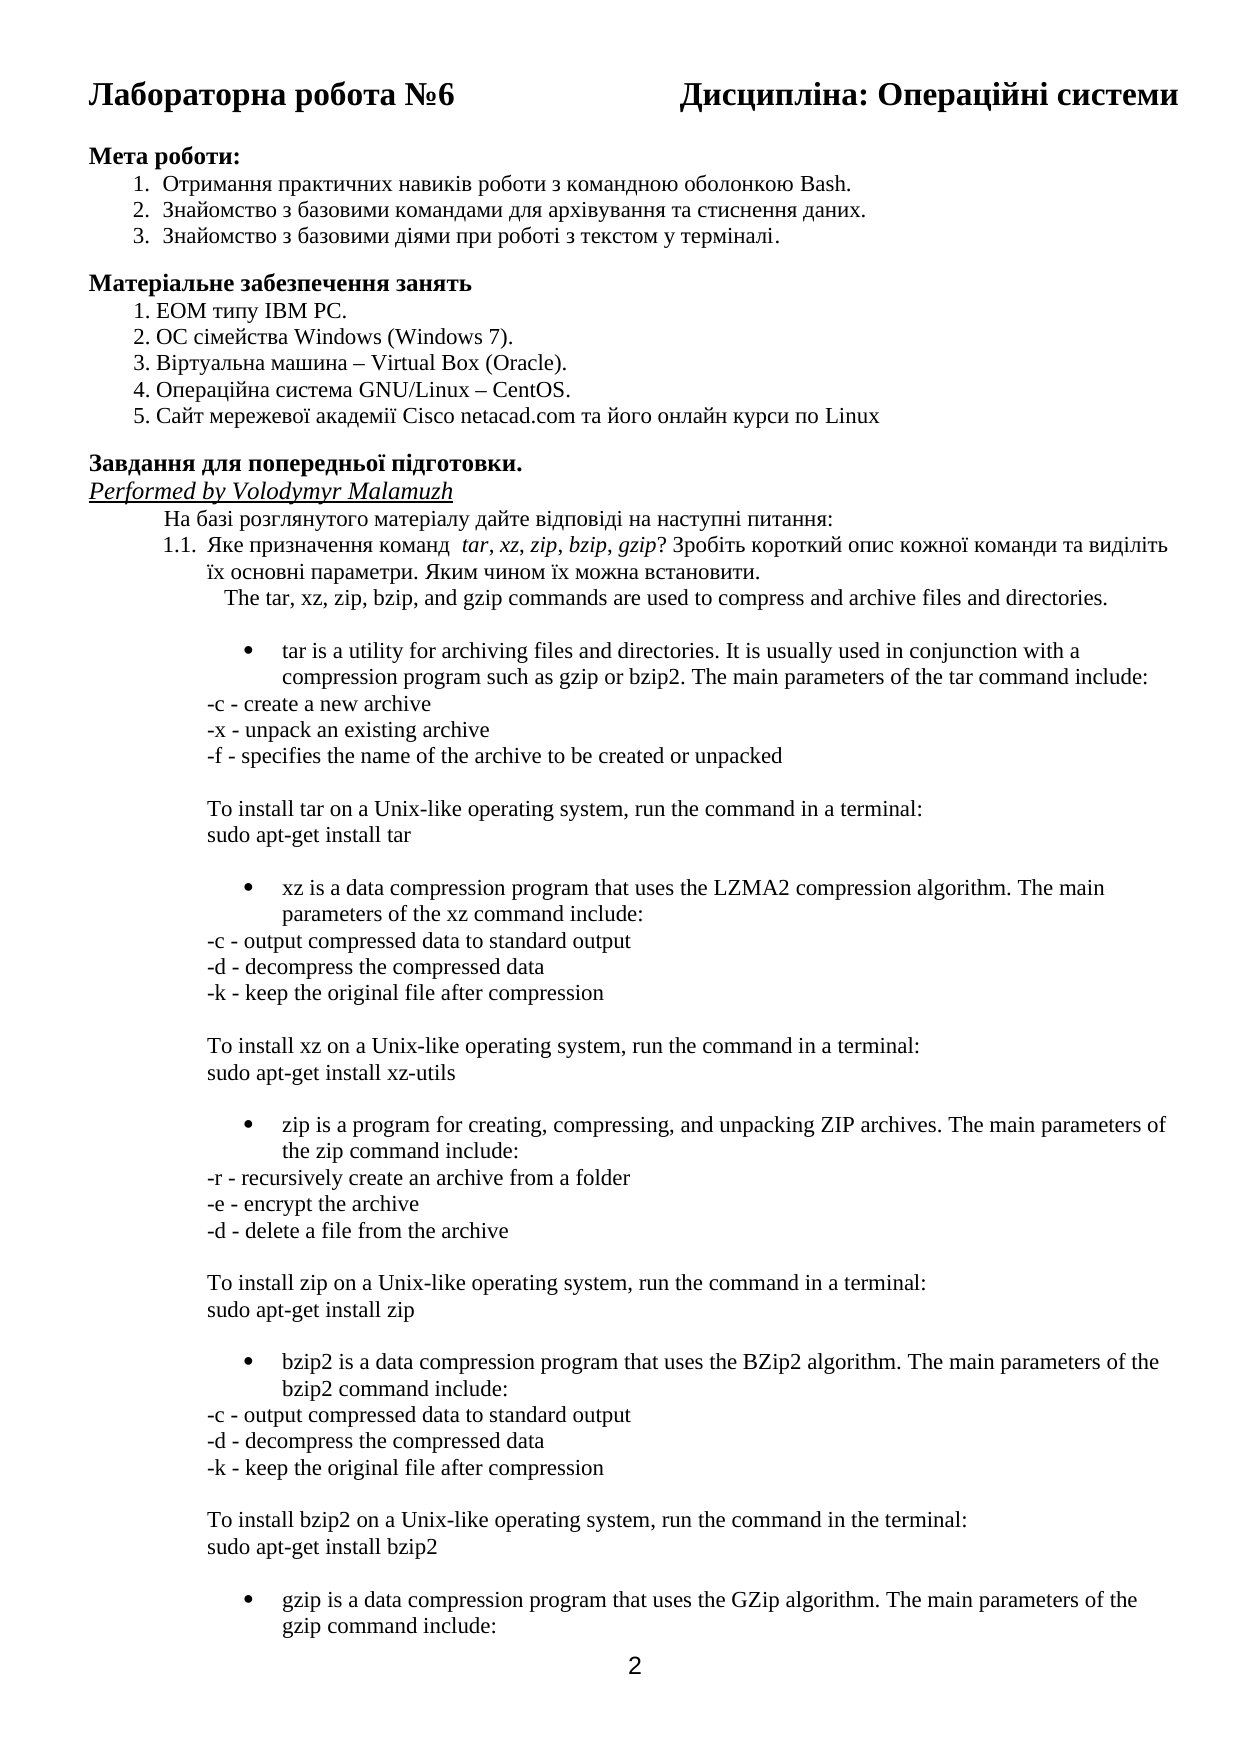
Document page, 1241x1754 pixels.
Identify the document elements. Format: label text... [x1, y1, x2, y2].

text -k - keep the original file after compression [207, 979, 1181, 1006]
text -d - decompress the compressed data [207, 953, 1181, 979]
text To install tar on a Unix-like operating system, run the command in a terminal: [207, 795, 1181, 821]
list Знайомство з базовими командами для архівування та стиснення даних. [133, 196, 1181, 222]
text 1. ЕОМ типу IBM PC. [133, 297, 1181, 323]
text sudo apt-get install xz-utils [207, 1058, 1181, 1085]
text -x - unpack an existing archive [207, 716, 1181, 742]
text sudo apt-get install tar [207, 821, 1181, 848]
text 3. Віртуальна машина – Virtual Box (Oracle). [133, 349, 1181, 376]
text -f - specifies the name of the archive to be created or unpacked [207, 742, 1181, 769]
text На базі розглянутого матеріалу дайте відповіді на наступні питання: [164, 505, 1181, 531]
list Яке призначення команд tar, xz, zip, bzip, gzip? Зробіть короткий опис кожної команди та виділіть їх основні параметри. Яким чином їх можна встановити. [162, 531, 1181, 584]
text 4. Операційна система GNU/Linux – CentOS. [133, 376, 1181, 402]
text -c - create a new archive [207, 689, 1181, 716]
text 5. Сайт мережевої академії Cisco netacad.com та його онлайн курси по Linux [133, 402, 1181, 428]
text sudo apt-get install zip [207, 1296, 1181, 1322]
list tar is a utility for archiving files and directories. It is usually used in conjunction with a compression program such as gzip or bzip2. The main parameters of the tar command include: [244, 637, 1181, 689]
text Performed by Volodymyr Malamuzh [89, 476, 1181, 505]
list gzip is a data compression program that uses the GZip algorithm. The main parameters of the gzip command include: [244, 1586, 1181, 1638]
list Отримання практичних навиків роботи з командною оболонкою Bash. [133, 170, 1181, 196]
text -c - output compressed data to standard output [207, 927, 1181, 953]
text -c - output compressed data to standard output [207, 1401, 1181, 1427]
text 2. ОС сімейства Windows (Windows 7). [133, 323, 1181, 349]
text The tar, xz, zip, bzip, and gzip commands are used to compress and archive files and directories. [207, 584, 1181, 611]
text -r - recursively create an archive from a folder [207, 1164, 1181, 1190]
list bzip2 is a data compression program that uses the BZip2 algorithm. The main parameters of the bzip2 command include: [244, 1348, 1181, 1401]
text Завдання для попередньої підготовки. [89, 448, 1181, 476]
text -d - decompress the compressed data [207, 1427, 1181, 1454]
text To install bzip2 on a Unix-like operating system, run the command in the terminal: [207, 1507, 1181, 1533]
list Знайомство з базовими діями при роботі з текстом у терміналі. [133, 222, 1181, 249]
text -d - delete a file from the archive [207, 1217, 1181, 1243]
text -e - encrypt the archive [207, 1190, 1181, 1217]
list zip is a program for creating, compressing, and unpacking ZIP archives. The main parameters of the zip command include: [244, 1111, 1181, 1164]
text sudo apt-get install bzip2 [207, 1533, 1181, 1559]
list xz is a data compression program that uses the LZMA2 compression algorithm. The main parameters of the xz command include: [244, 874, 1181, 927]
text To install xz on a Unix-like operating system, run the command in a terminal: [207, 1032, 1181, 1058]
text To install zip on a Unix-like operating system, run the command in a terminal: [207, 1269, 1181, 1296]
text Матеріальне забезпечення занять [89, 268, 1181, 297]
text -k - keep the original file after compression [207, 1454, 1181, 1480]
text Мета роботи: [89, 141, 1181, 170]
